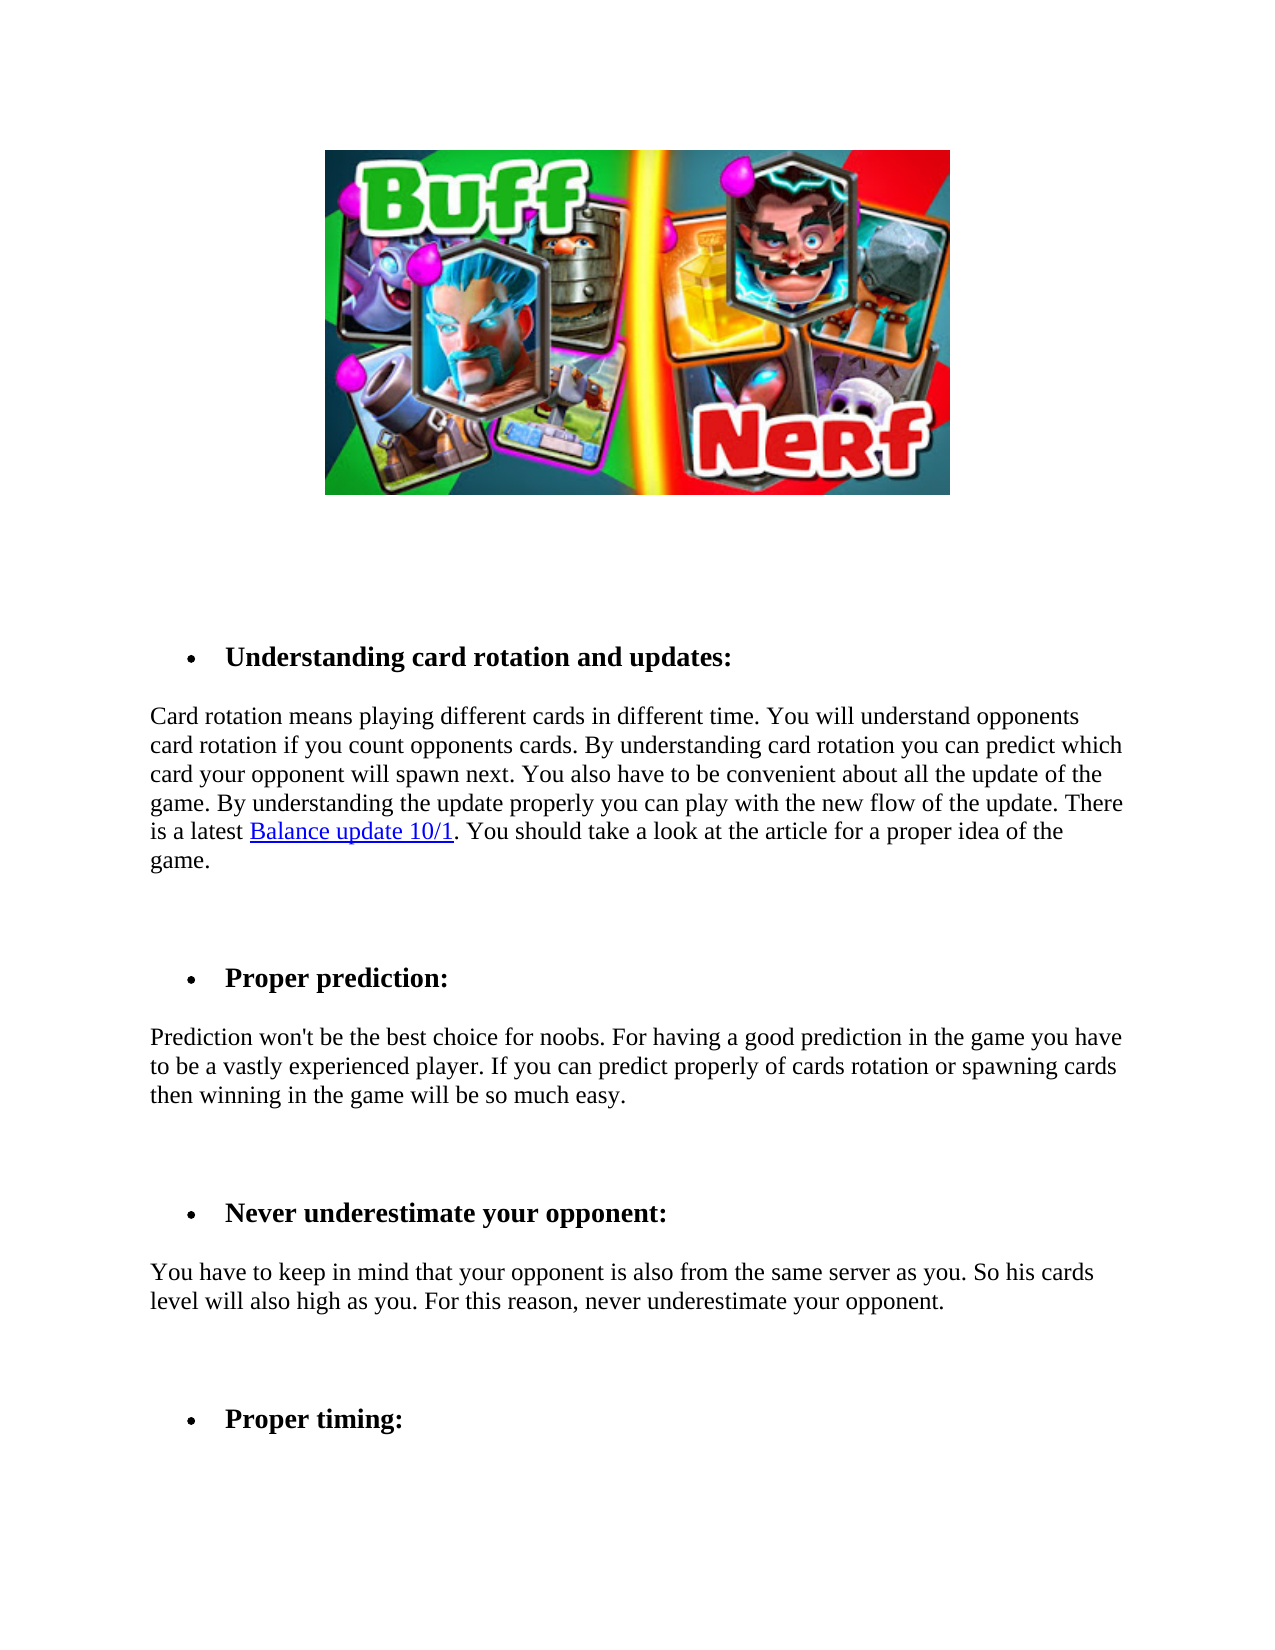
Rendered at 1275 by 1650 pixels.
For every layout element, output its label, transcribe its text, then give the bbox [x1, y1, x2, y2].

list Proper prediction: [187, 961, 1125, 993]
text You have to keep in mind that your opponent is also from the same server as you. So his cards level will also high as you. For this reason, never underestimate your opponent. [150, 1257, 1125, 1315]
text Prediction won't be the best choice for noobs. For having a good prediction in the game you have to be a vastly experienced player. If you can predict properly of cards rotation or spawning cards then winning in the game will be so much easy. [150, 1022, 1125, 1109]
text Card rotation means playing different cards in different time. You will understand opponents card rotation if you count opponents cards. By understanding card rotation you can predict which card your opponent will spawn next. You also have to be convenient about all the update of the game. By understanding the update properly you can play with the new flow of the update. There is a latest Balance update 10/1. You should take a look at the article for a proper idea of the game. [150, 701, 1125, 874]
list Proper timing: [187, 1402, 1125, 1434]
list Understanding card rotation and updates: [187, 640, 1125, 672]
picture [325, 150, 950, 495]
list Never underestimate your opponent: [187, 1196, 1125, 1228]
